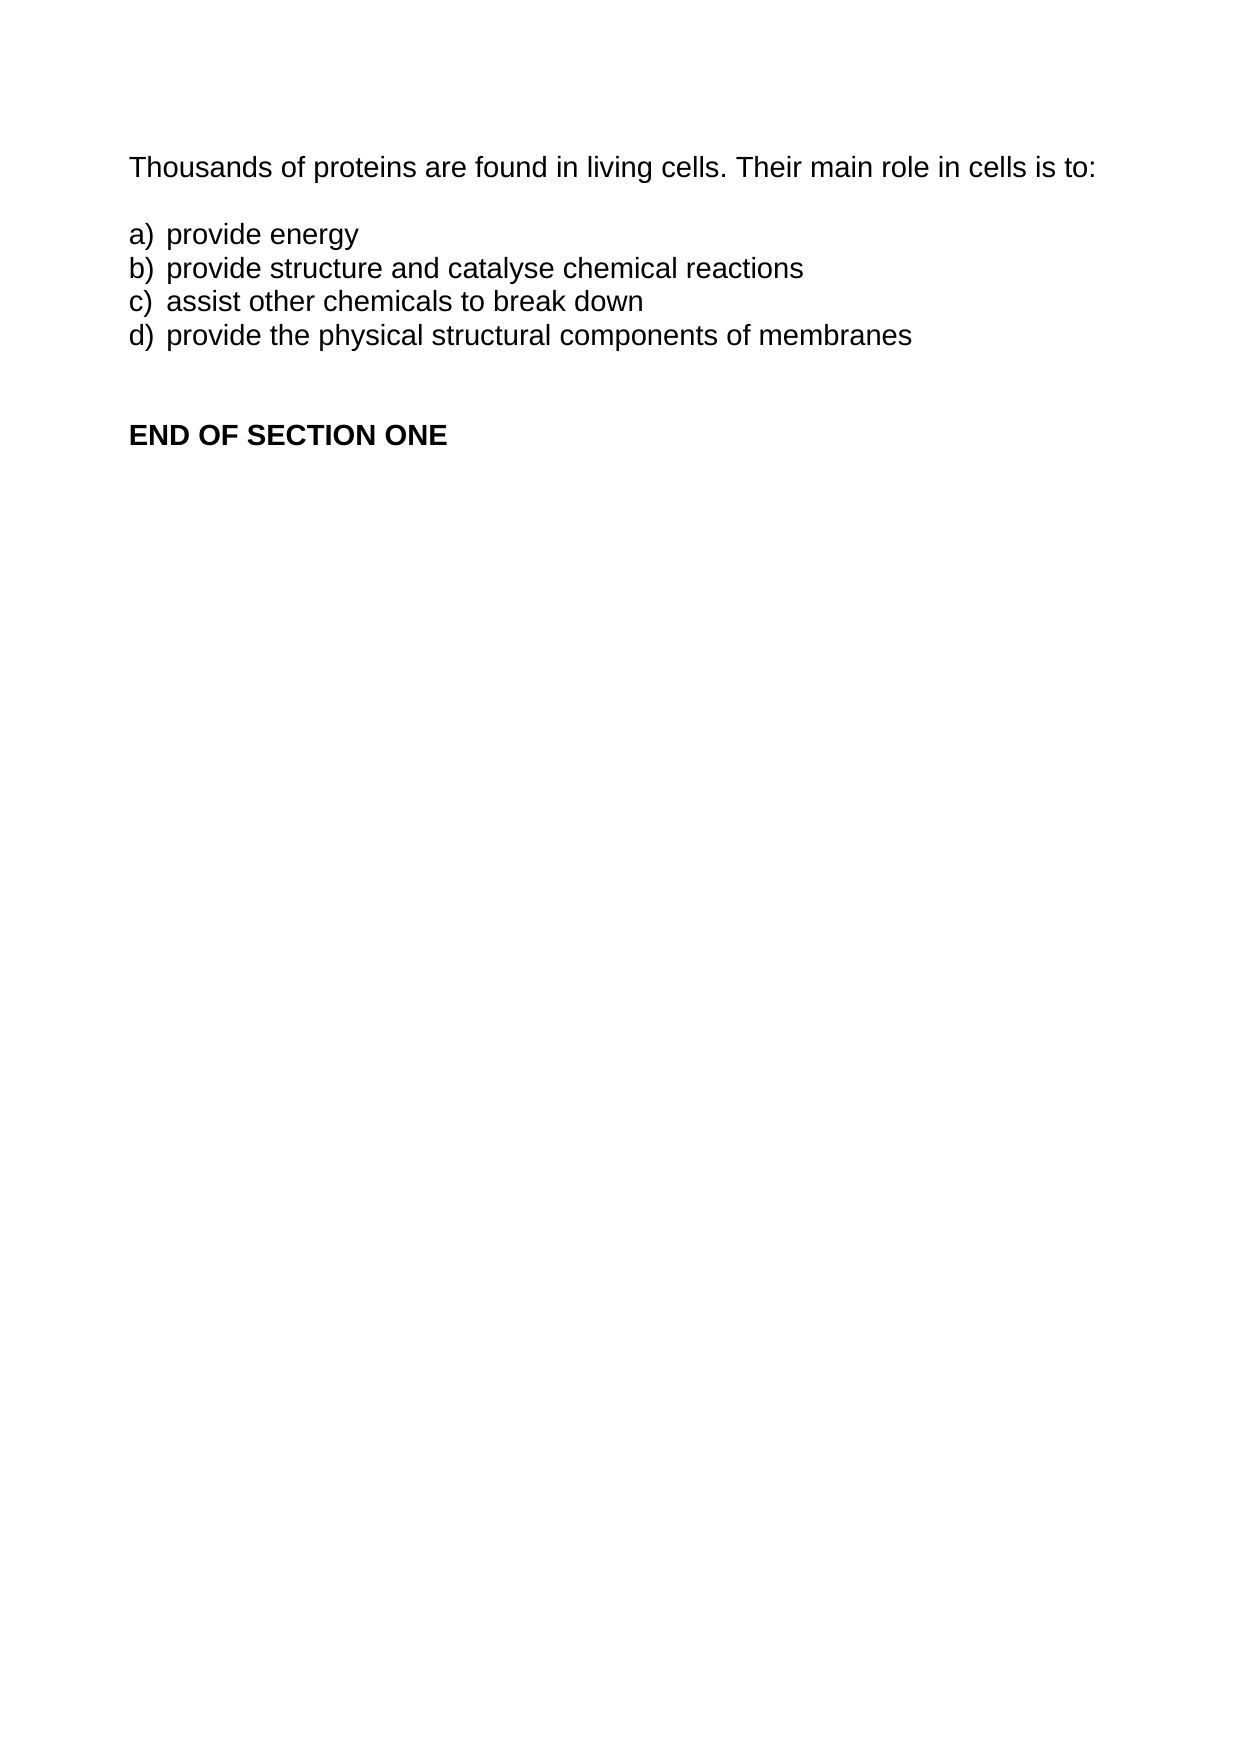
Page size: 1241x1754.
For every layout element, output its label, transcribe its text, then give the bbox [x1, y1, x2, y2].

list provide the physical structural components of membranes [128, 318, 1115, 351]
list provide energy [128, 217, 1115, 251]
text Thousands of proteins are found in living cells. Their main role in cells is to: [128, 150, 1115, 183]
list provide structure and catalyse chemical reactions [128, 251, 1115, 284]
list assist other chemicals to break down [128, 284, 1115, 318]
text END OF SECTION ONE [128, 418, 1174, 452]
